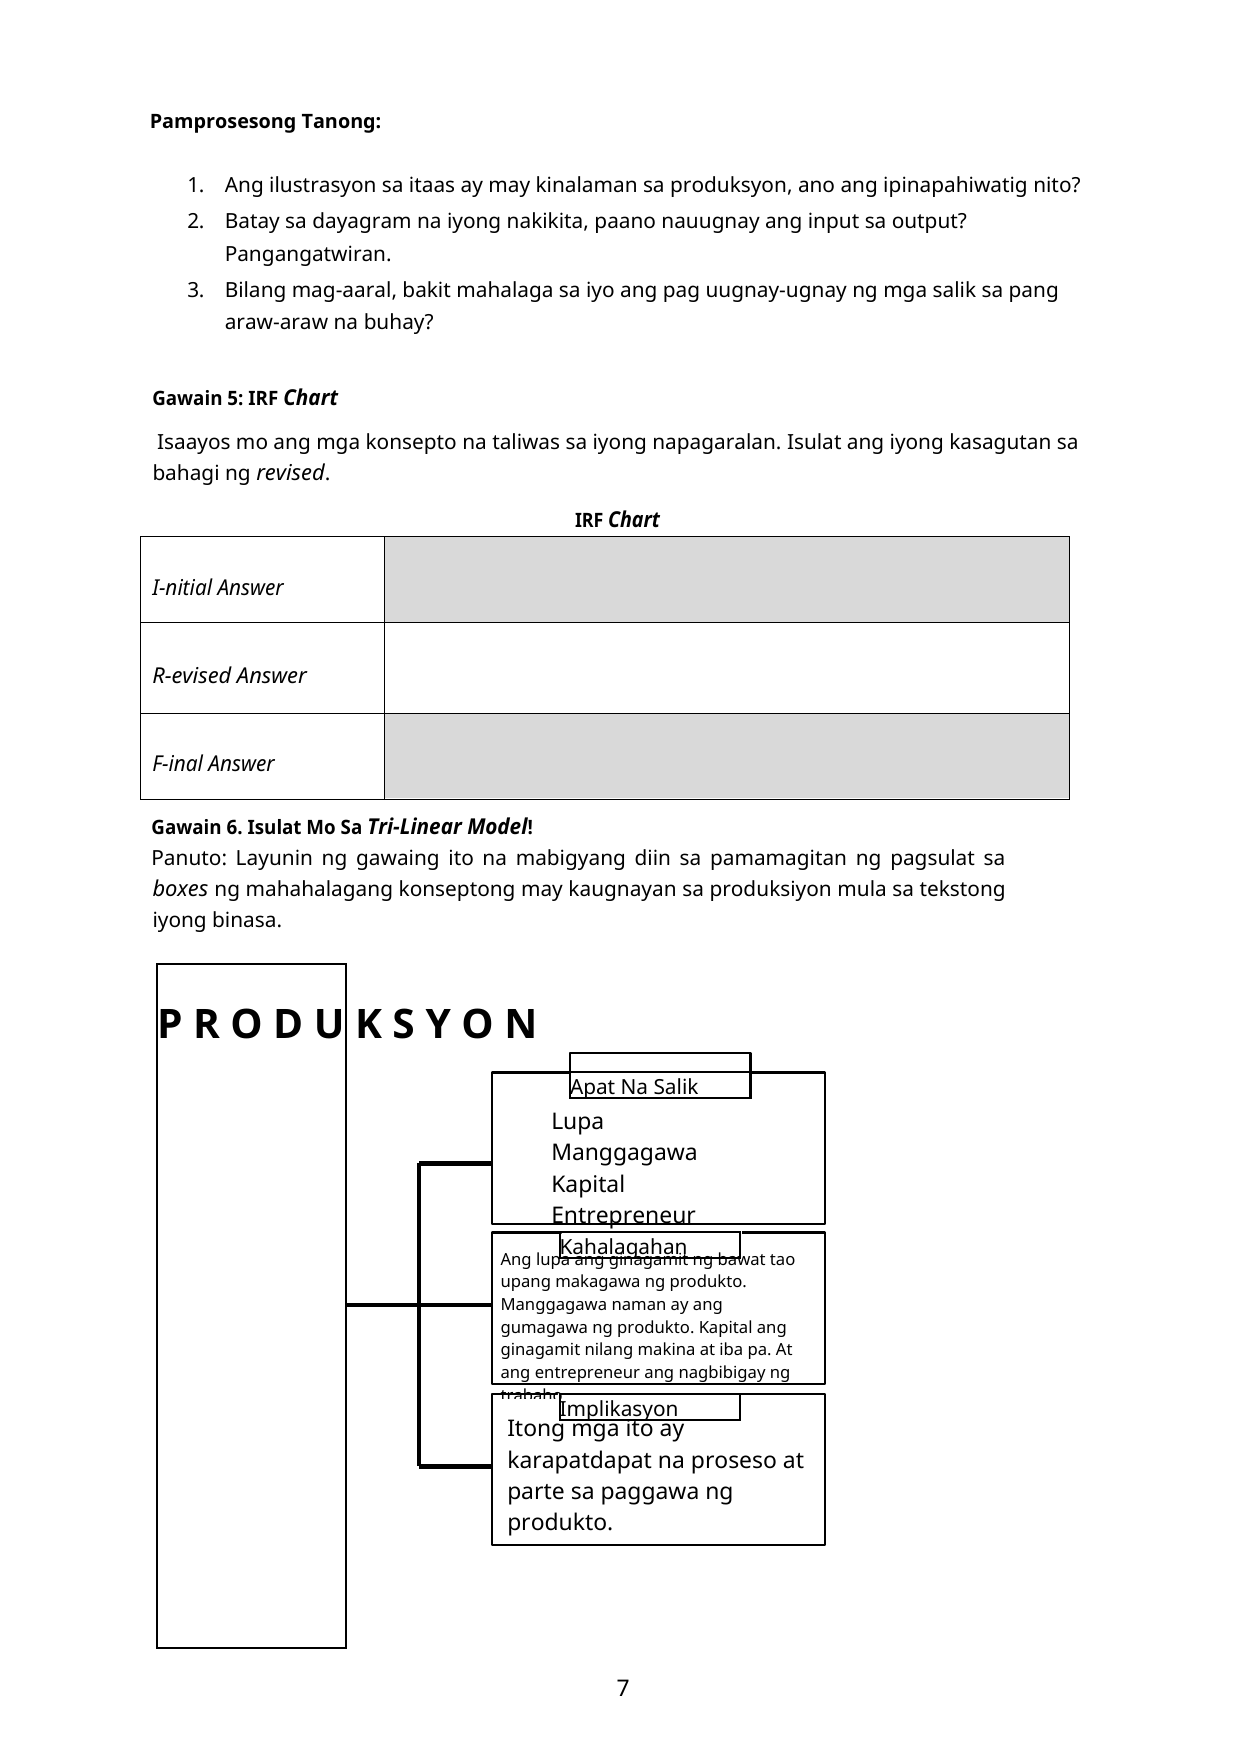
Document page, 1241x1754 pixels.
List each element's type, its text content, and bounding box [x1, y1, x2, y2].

text IRF Chart [181, 503, 1054, 533]
table_header [385, 537, 1069, 622]
text Gawain 6. Isulat Mo Sa Tri-Linear Model! [151, 811, 1105, 840]
table_cell R-evised Answer [141, 623, 384, 712]
table_cell F-inal Answer [141, 714, 384, 798]
table_cell [385, 623, 1069, 712]
text Isaayos mo ang mga konsepto na taliwas sa iyong napagaralan. Isulat ang iyong kasagutan sa bahagi ng revised. [152, 427, 1105, 487]
subtitle 7 [141, 1672, 1105, 1703]
text Pamprosesong Tanong: [149, 107, 1105, 134]
list Bilang mag-aaral, bakit mahalaga sa iyo ang pag uugnay-ugnay ng mga salik sa pang araw-araw na buhay? [187, 275, 1092, 336]
text Gawain 5: IRF Chart [152, 382, 1105, 412]
table_cell [385, 714, 1069, 798]
list Batay sa dayagram na iyong nakikita, paano nauugnay ang input sa output? Pangangatwiran. [187, 207, 1092, 267]
list Ang ilustrasyon sa itaas ay may kinalaman sa produksyon, ano ang ipinapahiwatig nito? [187, 170, 1092, 199]
text Panuto: Layunin ng gawaing ito na mabigyang diin sa pamamagitan ng pagsulat sa boxes ng mahahalagang konseptong may kaugnayan sa produksiyon mula sa tekstong iyong binasa. [151, 843, 1007, 934]
table_header I-nitial Answer [141, 537, 384, 622]
